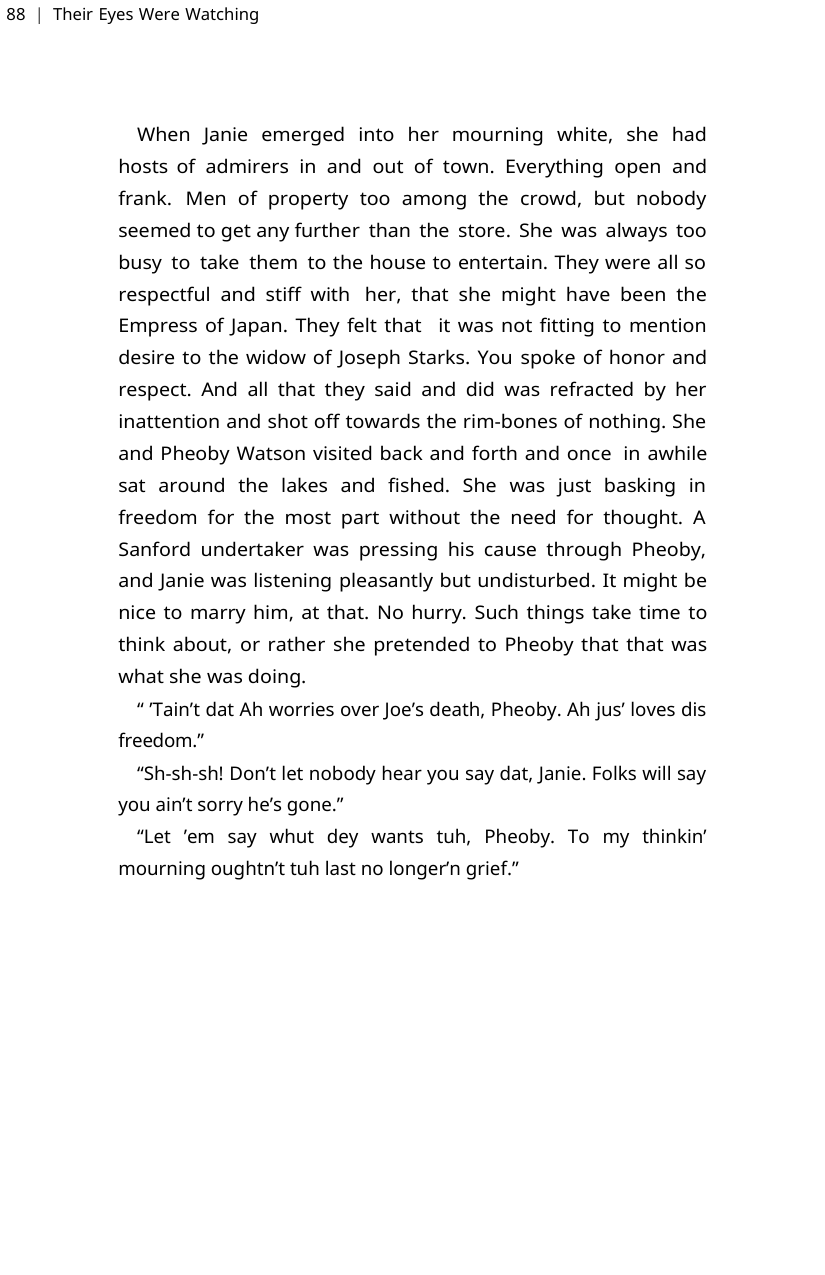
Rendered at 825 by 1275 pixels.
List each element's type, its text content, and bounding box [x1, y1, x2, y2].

text “ ’Tain’t dat Ah worries over Joe’s death, Pheoby. Ah jus’ loves dis freedom.” [118, 696, 707, 753]
text “Let ’em say whut dey wants tuh, Pheoby. To my thinkin’ mourning oughtn’t tuh last no longer’n grief.” [118, 824, 707, 881]
text When Janie emerged into her mourning white, she had hosts of admirers in and out of town. Everything open and frank. Men of property too among the crowd, but nobody seemed to get any further than the store. She was always too busy to take them to the house to entertain. They were all so respectful and stiff with her, that she might have been the Empress of Japan. They felt that it was not fitting to mention desire to the widow of Joseph Starks. You spoke of honor and respect. And all that they said and did was refracted by her inattention and shot off towards the rim-bones of nothing. She and Pheoby Watson visited back and forth and once in awhile sat around the lakes and fished. She was just basking in freedom for the most part without the need for thought. A Sanford undertaker was pressing his cause through Pheoby, and Janie was listening pleasantly but undisturbed. It might be nice to marry him, at that. No hurry. Such things take time to think about, or rather she pretended to Pheoby that that was what she was doing. [118, 122, 707, 689]
text “Sh-sh-sh! Don’t let nobody hear you say dat, Janie. Folks will say you ain’t sorry he’s gone.” [118, 760, 707, 817]
